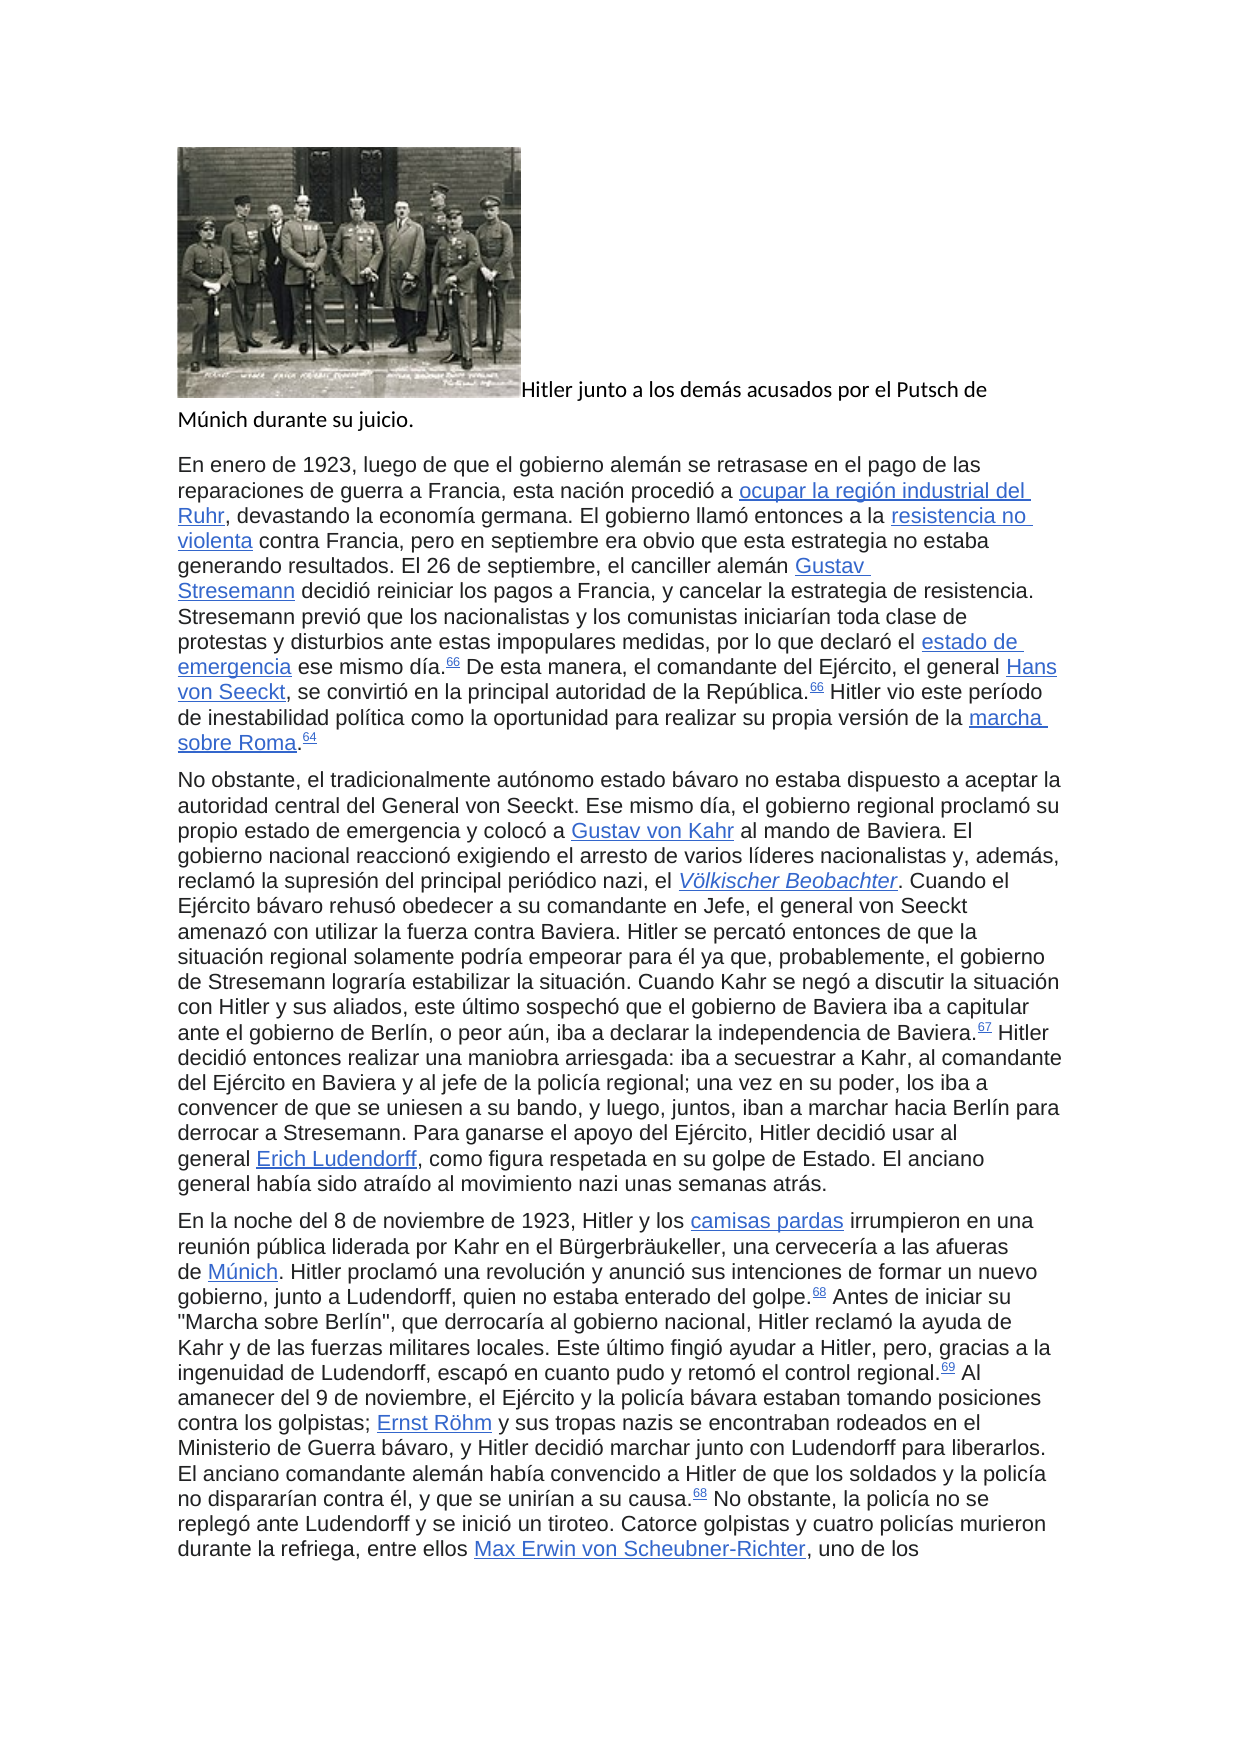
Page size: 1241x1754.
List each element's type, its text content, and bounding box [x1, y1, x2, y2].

text No obstante, el tradicionalmente autónomo estado bávaro no estaba dispuesto a aceptar la autoridad central del General von Seeckt. Ese mismo día, el gobierno regional proclamó su propio estado de emergencia y colocó a Gustav von Kahr al mando de Baviera. El gobierno nacional reaccionó exigiendo el arresto de varios líderes nacionalistas y, además, reclamó la supresión del principal periódico nazi, el Völkischer Beobachter. Cuando el Ejército bávaro rehusó obedecer a su comandante en Jefe, el general von Seeckt amenazó con utilizar la fuerza contra Baviera. Hitler se percató entonces de que la situación regional solamente podría empeorar para él ya que, probablemente, el gobierno de Stresemann lograría estabilizar la situación. Cuando Kahr se negó a discutir la situación con Hitler y sus aliados, este último sospechó que el gobierno de Baviera iba a capitular ante el gobierno de Berlín, o peor aún, iba a declarar la independencia de Baviera.67​ Hitler decidió entonces realizar una maniobra arriesgada: iba a secuestrar a Kahr, al comandante del Ejército en Baviera y al jefe de la policía regional; una vez en su poder, los iba a convencer de que se uniesen a su bando, y luego, juntos, iban a marchar hacia Berlín para derrocar a Stresemann. Para ganarse el apoyo del Ejército, Hitler decidió usar al general Erich Ludendorff, como figura respetada en su golpe de Estado. El anciano general había sido atraído al movimiento nazi unas semanas atrás. [177, 767, 1063, 1196]
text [177, 1208, 1063, 1561]
picture [177, 147, 521, 398]
text En enero de 1923, luego de que el gobierno alemán se retrasase en el pago de las reparaciones de guerra a Francia, esta nación procedió a ocupar la región industrial del Ruhr, devastando la economía germana. El gobierno llamó entonces a la resistencia no violenta contra Francia, pero en septiembre era obvio que esta estrategia no estaba generando resultados. El 26 de septiembre, el canciller alemán Gustav Stresemann decidió reiniciar los pagos a Francia, y cancelar la estrategia de resistencia. Stresemann previó que los nacionalistas y los comunistas iniciarían toda clase de protestas y disturbios ante estas impopulares medidas, por lo que declaró el estado de emergencia ese mismo día.66​ De esta manera, el comandante del Ejército, el general Hans von Seeckt, se convirtió en la principal autoridad de la República.66​ Hitler vio este período de inestabilidad política como la oportunidad para realizar su propia versión de la marcha sobre Roma.64​ [177, 452, 1063, 755]
